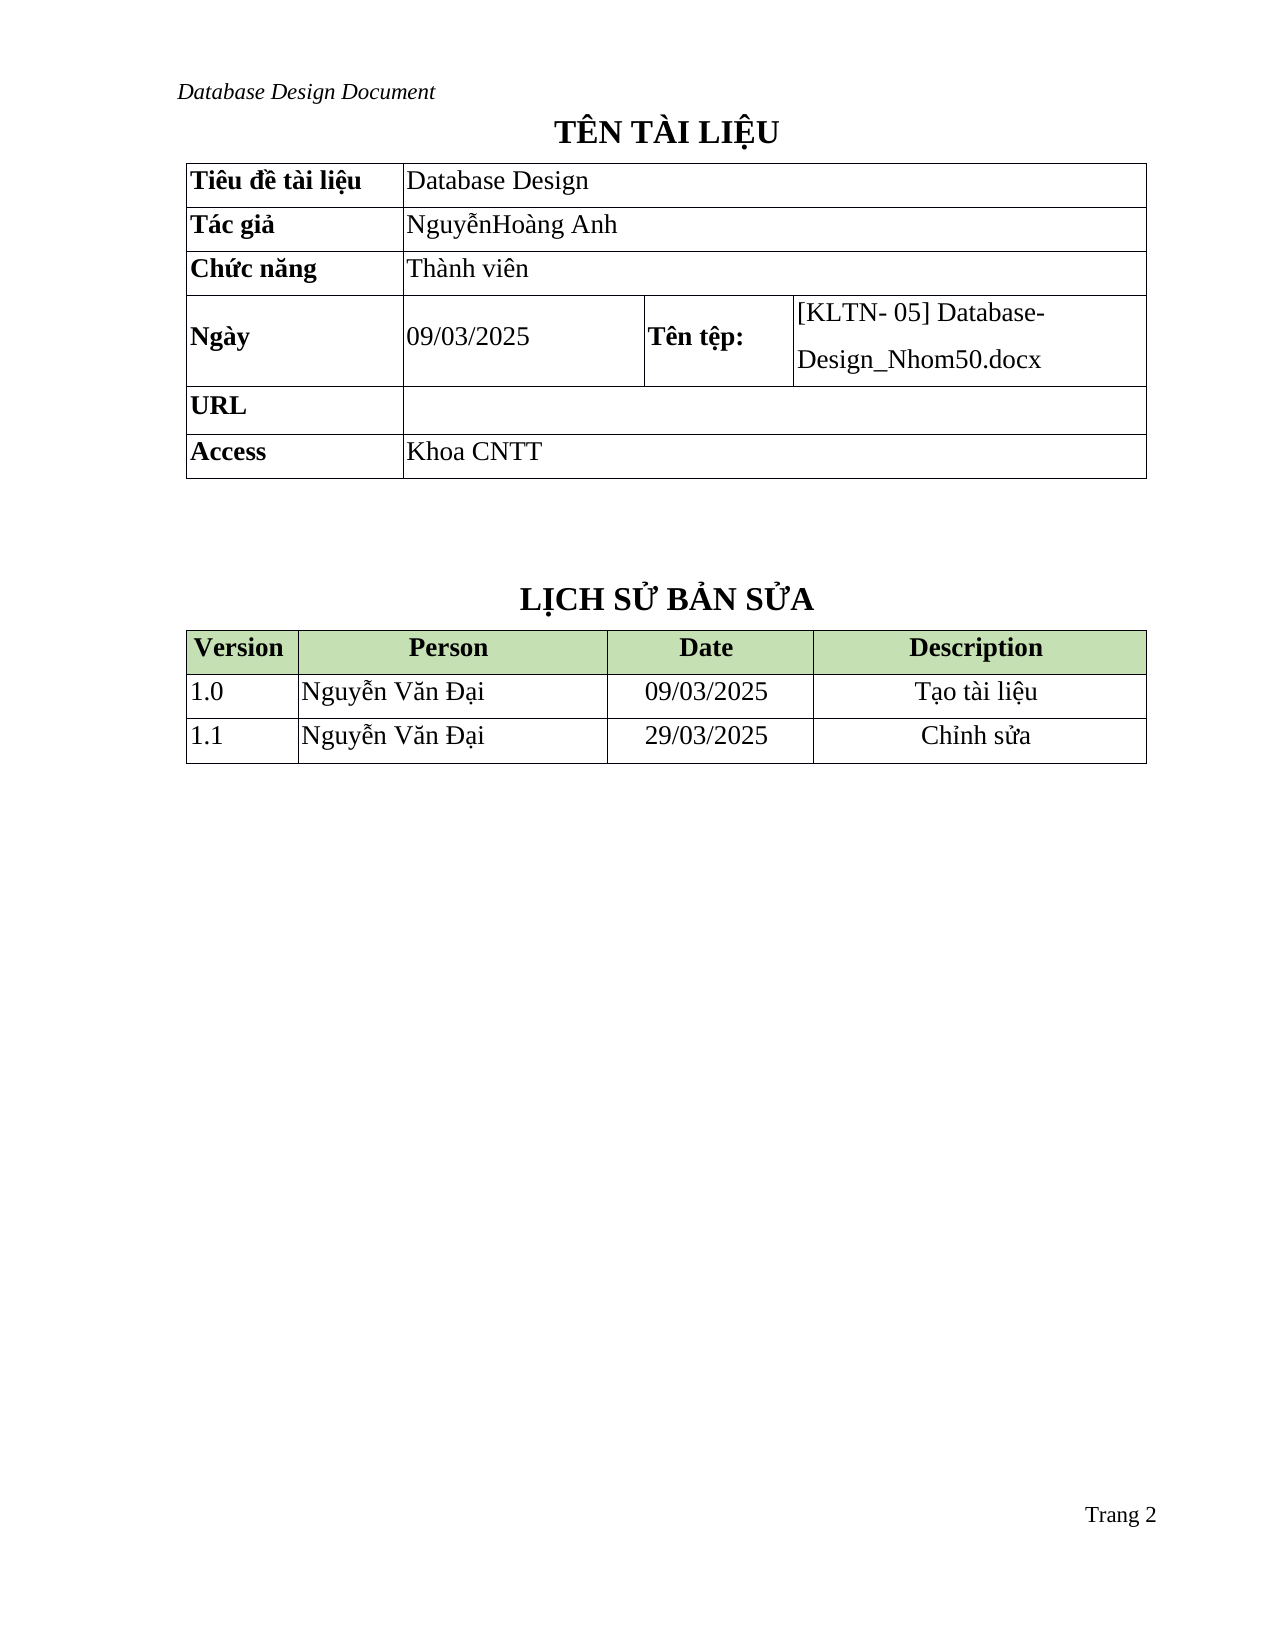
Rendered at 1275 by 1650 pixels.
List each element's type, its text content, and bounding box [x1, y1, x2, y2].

table_cell Khoa CNTT [404, 435, 1146, 478]
table_cell Description [814, 631, 1146, 674]
table_cell 1.1 [187, 719, 298, 762]
table_cell Tác giả [187, 208, 403, 251]
table_cell Database Design [404, 164, 1146, 207]
table_cell Tạo tài liệu [814, 675, 1146, 718]
table_cell Version [187, 631, 298, 674]
table_cell Thành viên [404, 252, 1146, 295]
table_cell Chỉnh sửa [814, 719, 1146, 762]
table_cell URL [187, 387, 403, 434]
table_cell [KLTN- 05] Database-Design_Nhom50.docx [794, 296, 1146, 386]
table_header LỊCH SỬ BẢN SỬA [187, 580, 1147, 630]
table_header TÊN TÀI LIỆU [187, 113, 1147, 163]
table_cell Ngày [187, 296, 403, 386]
table_cell NguyễnHoàng Anh [404, 208, 1146, 251]
table_cell Chức năng [187, 252, 403, 295]
table_cell Nguyễn Văn Đại [299, 675, 607, 718]
table_cell Tiêu đề tài liệu [187, 164, 403, 207]
table_cell Person [299, 631, 607, 674]
table_cell 29/03/2025 [608, 719, 813, 762]
table_cell Tên tệp: [645, 296, 793, 386]
table_cell [404, 387, 1146, 434]
table_cell 1.0 [187, 675, 298, 718]
table_cell Access [187, 435, 403, 478]
table_cell 09/03/2025 [608, 675, 813, 718]
table_cell Date [608, 631, 813, 674]
table_cell Nguyễn Văn Đại [299, 719, 607, 762]
table_cell 09/03/2025 [404, 296, 644, 386]
